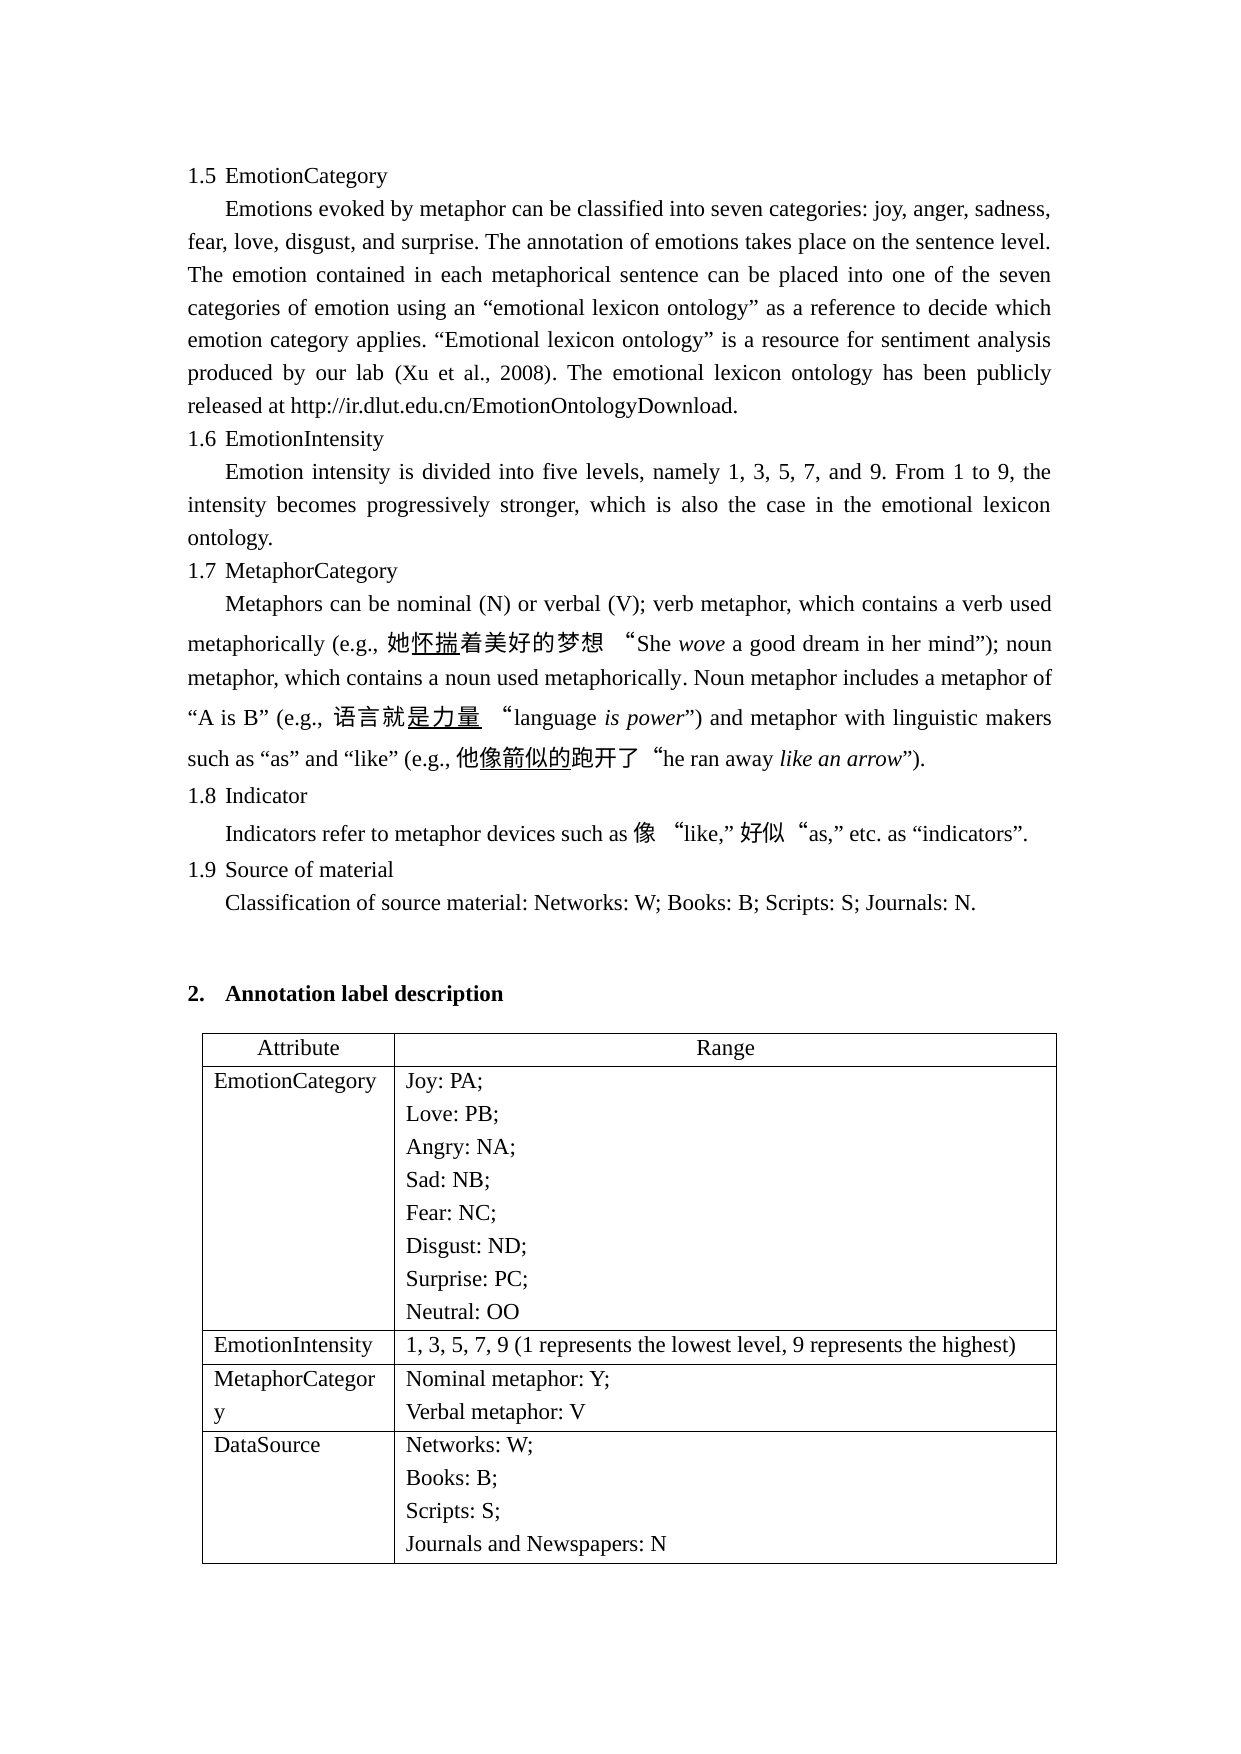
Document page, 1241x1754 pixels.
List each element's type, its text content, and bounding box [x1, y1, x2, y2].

table_cell DataSource [203, 1432, 394, 1563]
table_cell Joy: PA; Love: PB; Angry: NA; Sad: NB; Fear: NC; Disgust: ND; Surprise: PC; Neutral: OO [395, 1067, 1056, 1330]
text 1.5 EmotionCategory [187, 162, 1053, 188]
table_cell EmotionCategory [203, 1067, 394, 1330]
table_header Attribute [203, 1034, 394, 1066]
text 1.6 EmotionIntensity [187, 425, 1053, 452]
text 1.9 Source of material [187, 856, 1053, 882]
text Classification of source material: Networks: W; Books: B; Scripts: S; Journals: N. [187, 889, 1053, 915]
text Emotion intensity is divided into five levels, namely 1, 3, 5, 7, and 9. From 1 to 9, the intensity becomes progressively stronger, which is also the case in the emotional lexicon ontology. [187, 458, 1053, 550]
text 2. Annotation label description [187, 980, 1053, 1006]
table_cell MetaphorCategory [203, 1365, 394, 1431]
text Indicators refer to metaphor devices such as像 “like,” 好似“as,” etc. as “indicators”. [187, 815, 1053, 848]
table_cell Nominal metaphor: Y; Verbal metaphor: V [395, 1365, 1056, 1431]
text 1.7 MetaphorCategory [187, 557, 1053, 583]
table_cell EmotionIntensity [203, 1331, 394, 1364]
text Emotions evoked by metaphor can be classified into seven categories: joy, anger, sadness, fear, love, disgust, and surprise. The annotation of emotions takes place on the sentence level. The emotion contained in each metaphorical sentence can be placed into one of the seven categories of emotion using an “emotional lexicon ontology” as a reference to decide which emotion category applies. “Emotional lexicon ontology” is a resource for sentiment analysis produced by our lab (Xu et al., 2008). The emotional lexicon ontology has been publicly released at http://ir.dlut.edu.cn/EmotionOntologyDownload. [187, 195, 1053, 419]
text Metaphors can be nominal (N) or verbal (V); verb metaphor, which contains a verb used metaphorically (e.g., 她怀揣着美好的梦想 “She wove a good dream in her mind”); noun metaphor, which contains a noun used metaphorically. Noun metaphor includes a metaphor of “A is B” (e.g., 语言就是力量 “language is power”) and metaphor with linguistic makers such as “as” and “like” (e.g., 他像箭似的跑开了“he ran away like an arrow”). [187, 590, 1053, 773]
table_cell Networks: W; Books: B; Scripts: S; Journals and Newspapers: N [395, 1432, 1056, 1563]
text 1.8 Indicator [187, 782, 1053, 808]
table_cell 1, 3, 5, 7, 9 (1 represents the lowest level, 9 represents the highest) [395, 1331, 1056, 1364]
table_header Range [395, 1034, 1056, 1066]
